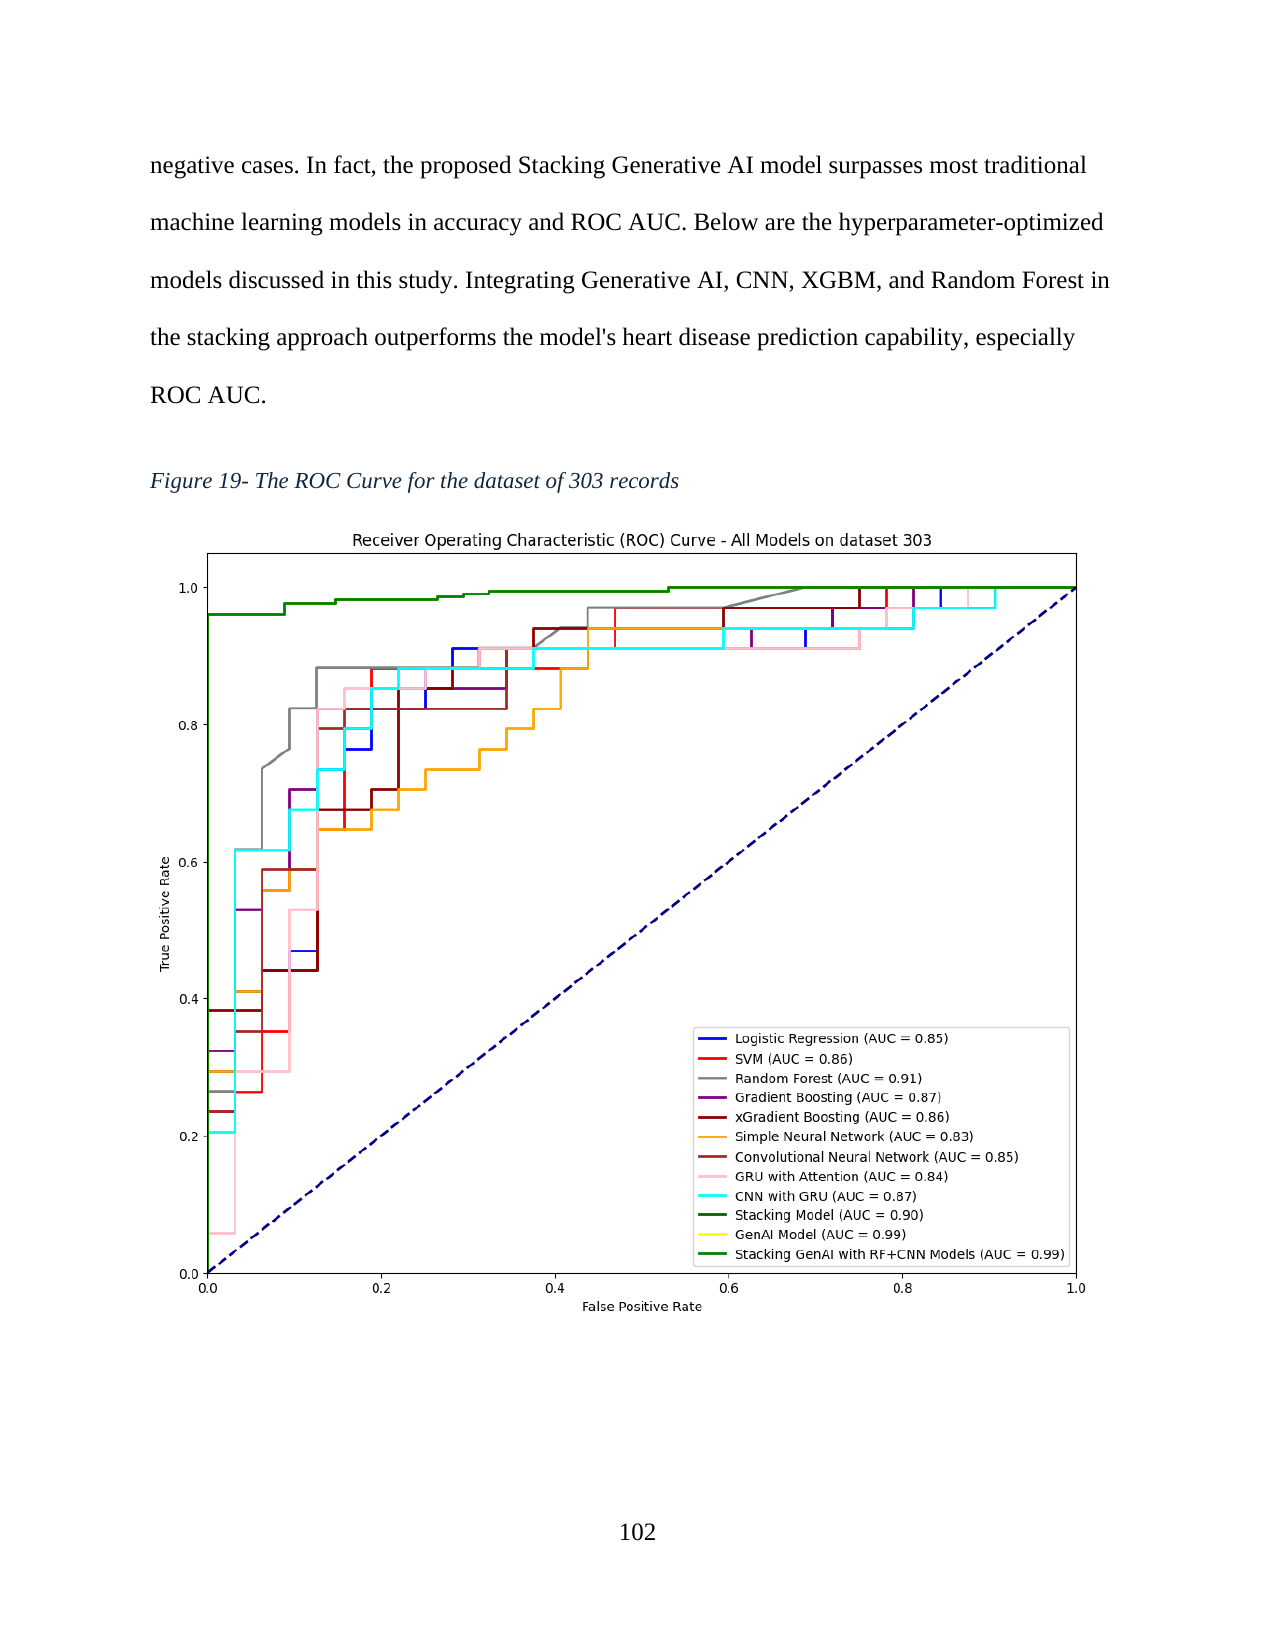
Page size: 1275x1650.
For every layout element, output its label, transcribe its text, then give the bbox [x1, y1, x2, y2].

picture [150, 523, 1094, 1322]
text Figure - The ROC Curve for the dataset of 303 records [150, 467, 1125, 494]
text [150, 150, 1125, 409]
